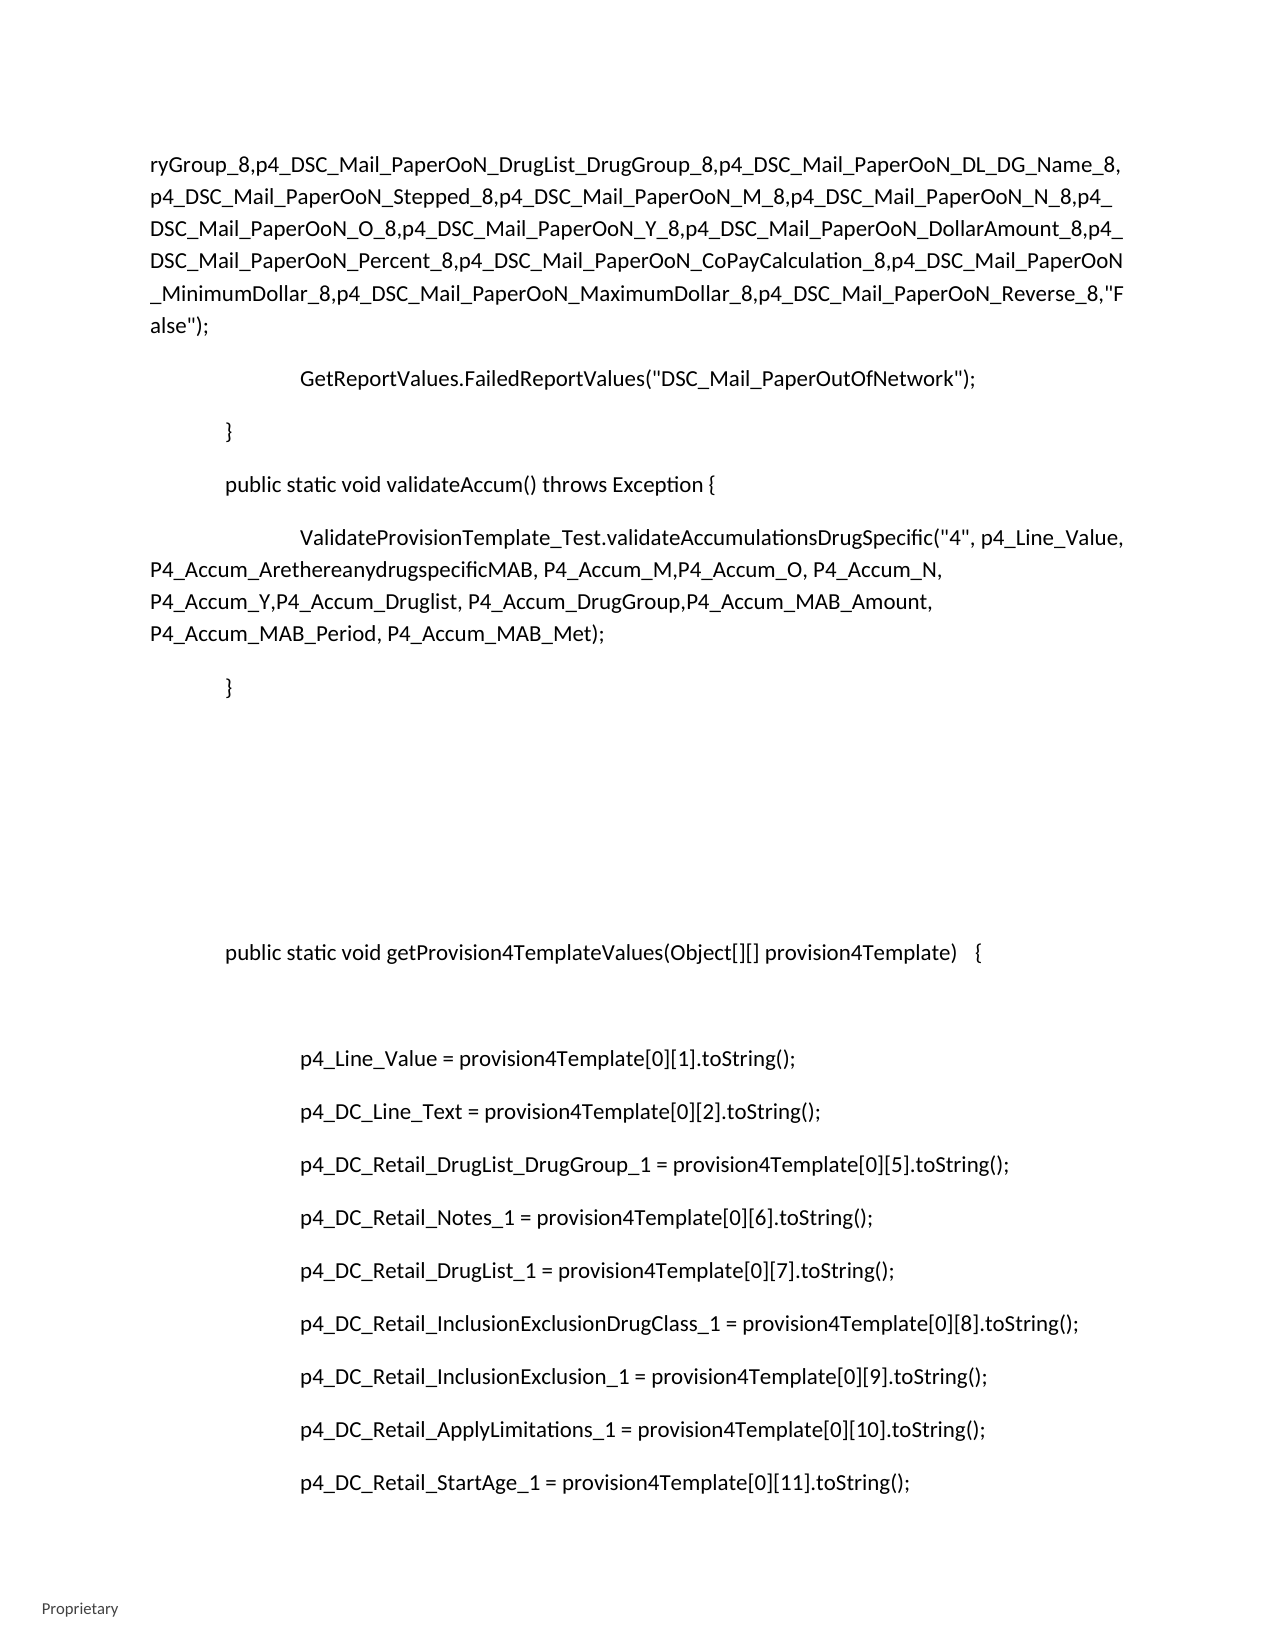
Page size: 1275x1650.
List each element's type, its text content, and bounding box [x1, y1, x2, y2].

text ValidateProvisionTemplate_Test.validateAccumulationsDrugSpecific("4", p4_Line_Value, P4_Accum_ArethereanydrugspecificMAB, P4_Accum_M,P4_Accum_O, P4_Accum_N, P4_Accum_Y,P4_Accum_Druglist, P4_Accum_DrugGroup,P4_Accum_MAB_Amount, P4_Accum_MAB_Period, P4_Accum_MAB_Met); [150, 523, 1125, 648]
text p4_DC_Line_Text = provision4Template[0][2].toString(); [150, 1097, 1125, 1125]
text p4_DC_Retail_DrugList_DrugGroup_1 = provision4Template[0][5].toString(); [150, 1150, 1125, 1178]
text p4_DC_Retail_Notes_1 = provision4Template[0][6].toString(); [150, 1203, 1125, 1231]
text p4_DC_Retail_InclusionExclusionDrugClass_1 = provision4Template[0][8].toString(); [150, 1309, 1125, 1337]
text p4_DC_Retail_StartAge_1 = provision4Template[0][11].toString(); [150, 1468, 1125, 1496]
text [150, 150, 1125, 339]
text p4_DC_Retail_DrugList_1 = provision4Template[0][7].toString(); [150, 1256, 1125, 1284]
text p4_DC_Retail_ApplyLimitations_1 = provision4Template[0][10].toString(); [150, 1415, 1125, 1443]
text public static void validateAccum() throws Exception { [150, 470, 1125, 498]
text GetReportValues.FailedReportValues("DSC_Mail_PaperOutOfNetwork"); [150, 364, 1125, 392]
text } [150, 673, 1125, 701]
text p4_DC_Retail_InclusionExclusion_1 = provision4Template[0][9].toString(); [150, 1362, 1125, 1390]
text } [150, 417, 1125, 445]
text p4_Line_Value = provision4Template[0][1].toString(); [150, 1044, 1125, 1072]
text public static void getProvision4TemplateValues(Object[][] provision4Template) { [150, 938, 1125, 966]
